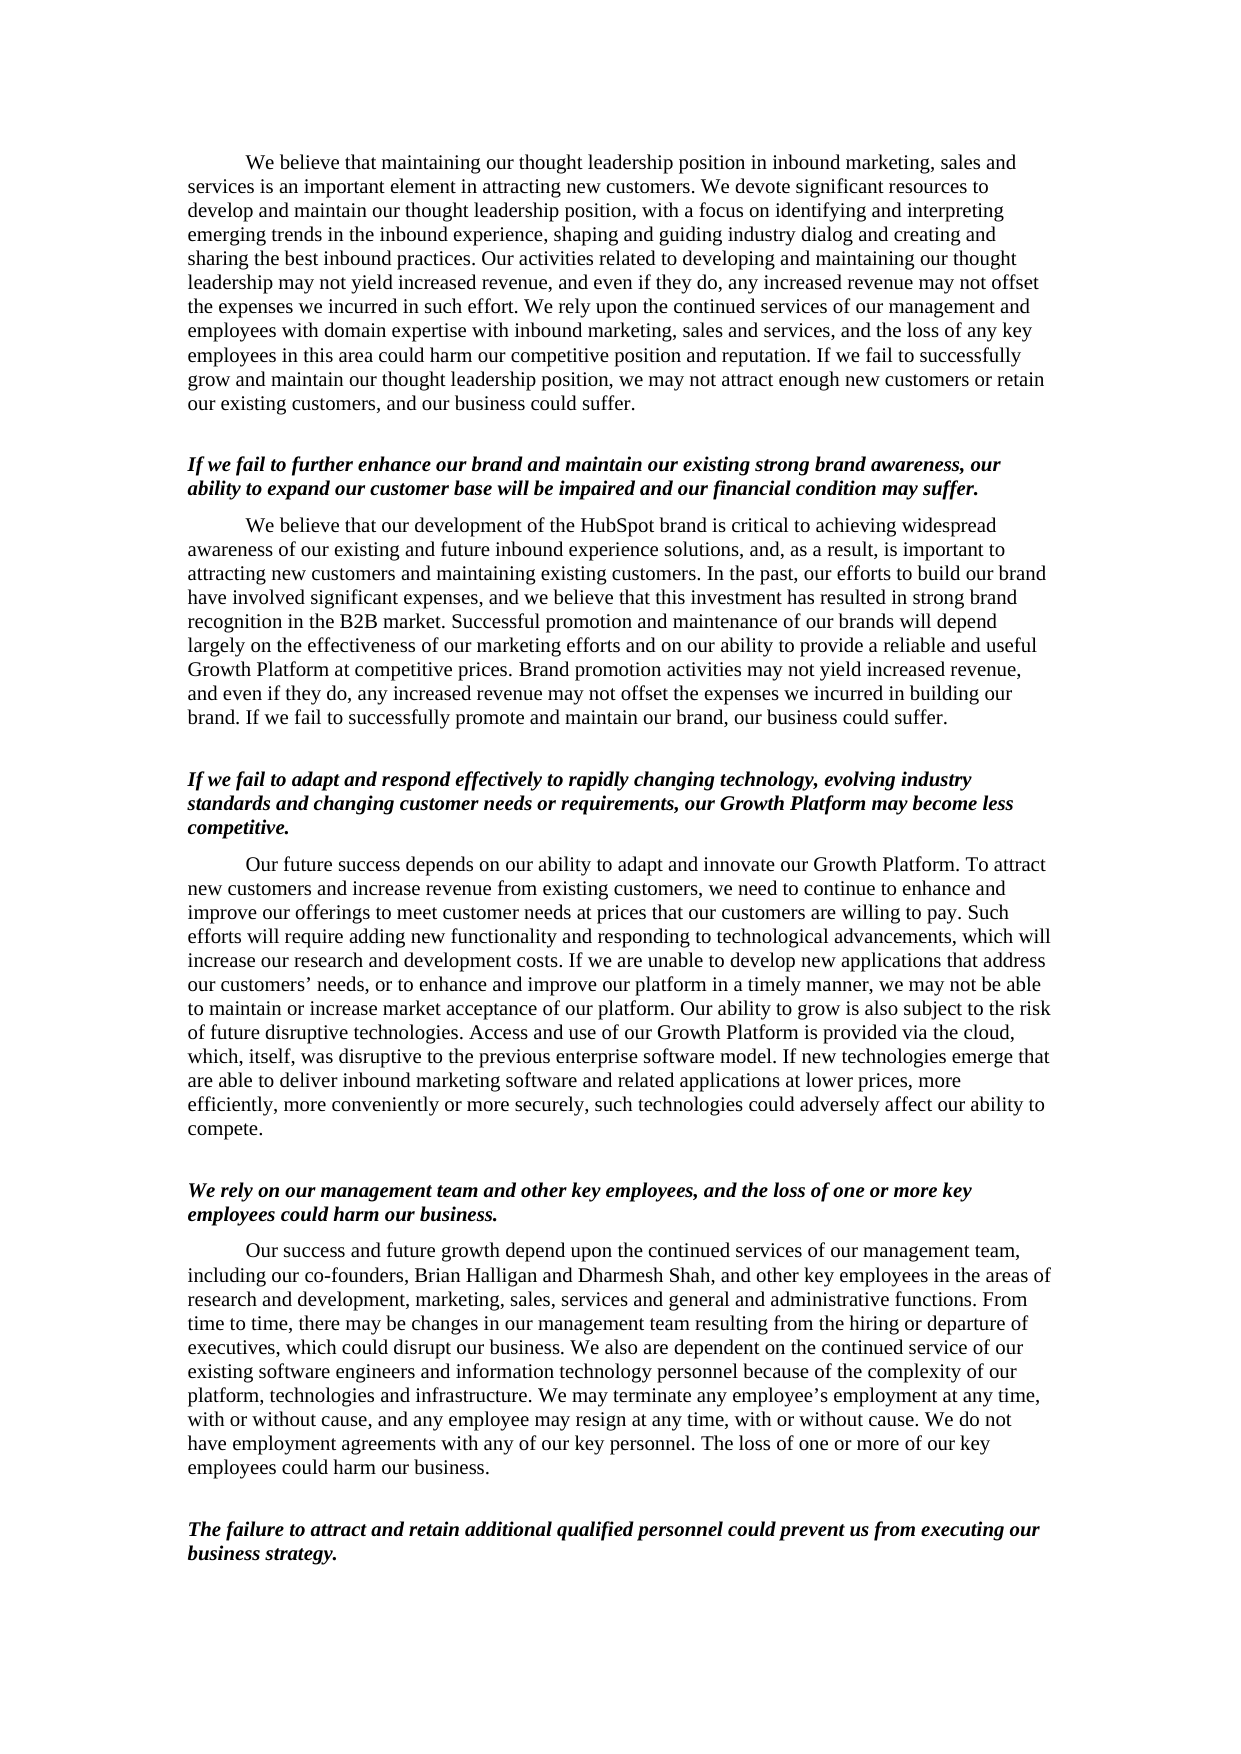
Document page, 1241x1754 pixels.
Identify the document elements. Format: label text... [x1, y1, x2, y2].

text We believe that our development of the HubSpot brand is critical to achieving widespread awareness of our existing and future inbound experience solutions, and, as a result, is important to attracting new customers and maintaining existing customers. In the past, our efforts to build our brand have involved significant expenses, and we believe that this investment has resulted in strong brand recognition in the B2B market. Successful promotion and maintenance of our brands will depend largely on the effectiveness of our marketing efforts and on our ability to provide a reliable and useful Growth Platform at competitive prices. Brand promotion activities may not yield increased revenue, and even if they do, any increased revenue may not offset the expenses we incurred in building our brand. If we fail to successfully promote and maintain our brand, our business could suffer. [187, 513, 1053, 729]
text Our success and future growth depend upon the continued services of our management team, including our co-founders, Brian Halligan and Dharmesh Shah, and other key employees in the areas of research and development, marketing, sales, services and general and administrative functions. From time to time, there may be changes in our management team resulting from the hiring or departure of executives, which could disrupt our business. We also are dependent on the continued service of our existing software engineers and information technology personnel because of the complexity of our platform, technologies and infrastructure. We may terminate any employee’s employment at any time, with or without cause, and any employee may resign at any time, with or without cause. We do not have employment agreements with any of our key personnel. The loss of one or more of our key employees could harm our business. [187, 1238, 1053, 1479]
text If we fail to further enhance our brand and maintain our existing strong brand awareness, our ability to expand our customer base will be impaired and our financial condition may suffer. [187, 452, 1053, 500]
text We believe that maintaining our thought leadership position in inbound marketing, sales and services is an important element in attracting new customers. We devote significant resources to develop and maintain our thought leadership position, with a focus on identifying and interpreting emerging trends in the inbound experience, shaping and guiding industry dialog and creating and sharing the best inbound practices. Our activities related to developing and maintaining our thought leadership may not yield increased revenue, and even if they do, any increased revenue may not offset the expenses we incurred in such effort. We rely upon the continued services of our management and employees with domain expertise with inbound marketing, sales and services, and the loss of any key employees in this area could harm our competitive position and reputation. If we fail to successfully grow and maintain our thought leadership position, we may not attract enough new customers or retain our existing customers, and our business could suffer. [187, 150, 1053, 415]
text If we fail to adapt and respond effectively to rapidly changing technology, evolving industry standards and changing customer needs or requirements, our Growth Platform may become less competitive. [187, 767, 1053, 839]
text We rely on our management team and other key employees, and the loss of one or more key employees could harm our business. [187, 1178, 1053, 1226]
text Our future success depends on our ability to adapt and innovate our Growth Platform. To attract new customers and increase revenue from existing customers, we need to continue to enhance and improve our offerings to meet customer needs at prices that our customers are willing to pay. Such efforts will require adding new functionality and responding to technological advancements, which will increase our research and development costs. If we are unable to develop new applications that address our customers’ needs, or to enhance and improve our platform in a timely manner, we may not be able to maintain or increase market acceptance of our platform. Our ability to grow is also subject to the risk of future disruptive technologies. Access and use of our Growth Platform is provided via the cloud, which, itself, was disruptive to the previous enterprise software model. If new technologies emerge that are able to deliver inbound marketing software and related applications at lower prices, more efficiently, more conveniently or more securely, such technologies could adversely affect our ability to compete. [187, 852, 1053, 1140]
text The failure to attract and retain additional qualified personnel could prevent us from executing our business strategy. [187, 1517, 1053, 1565]
